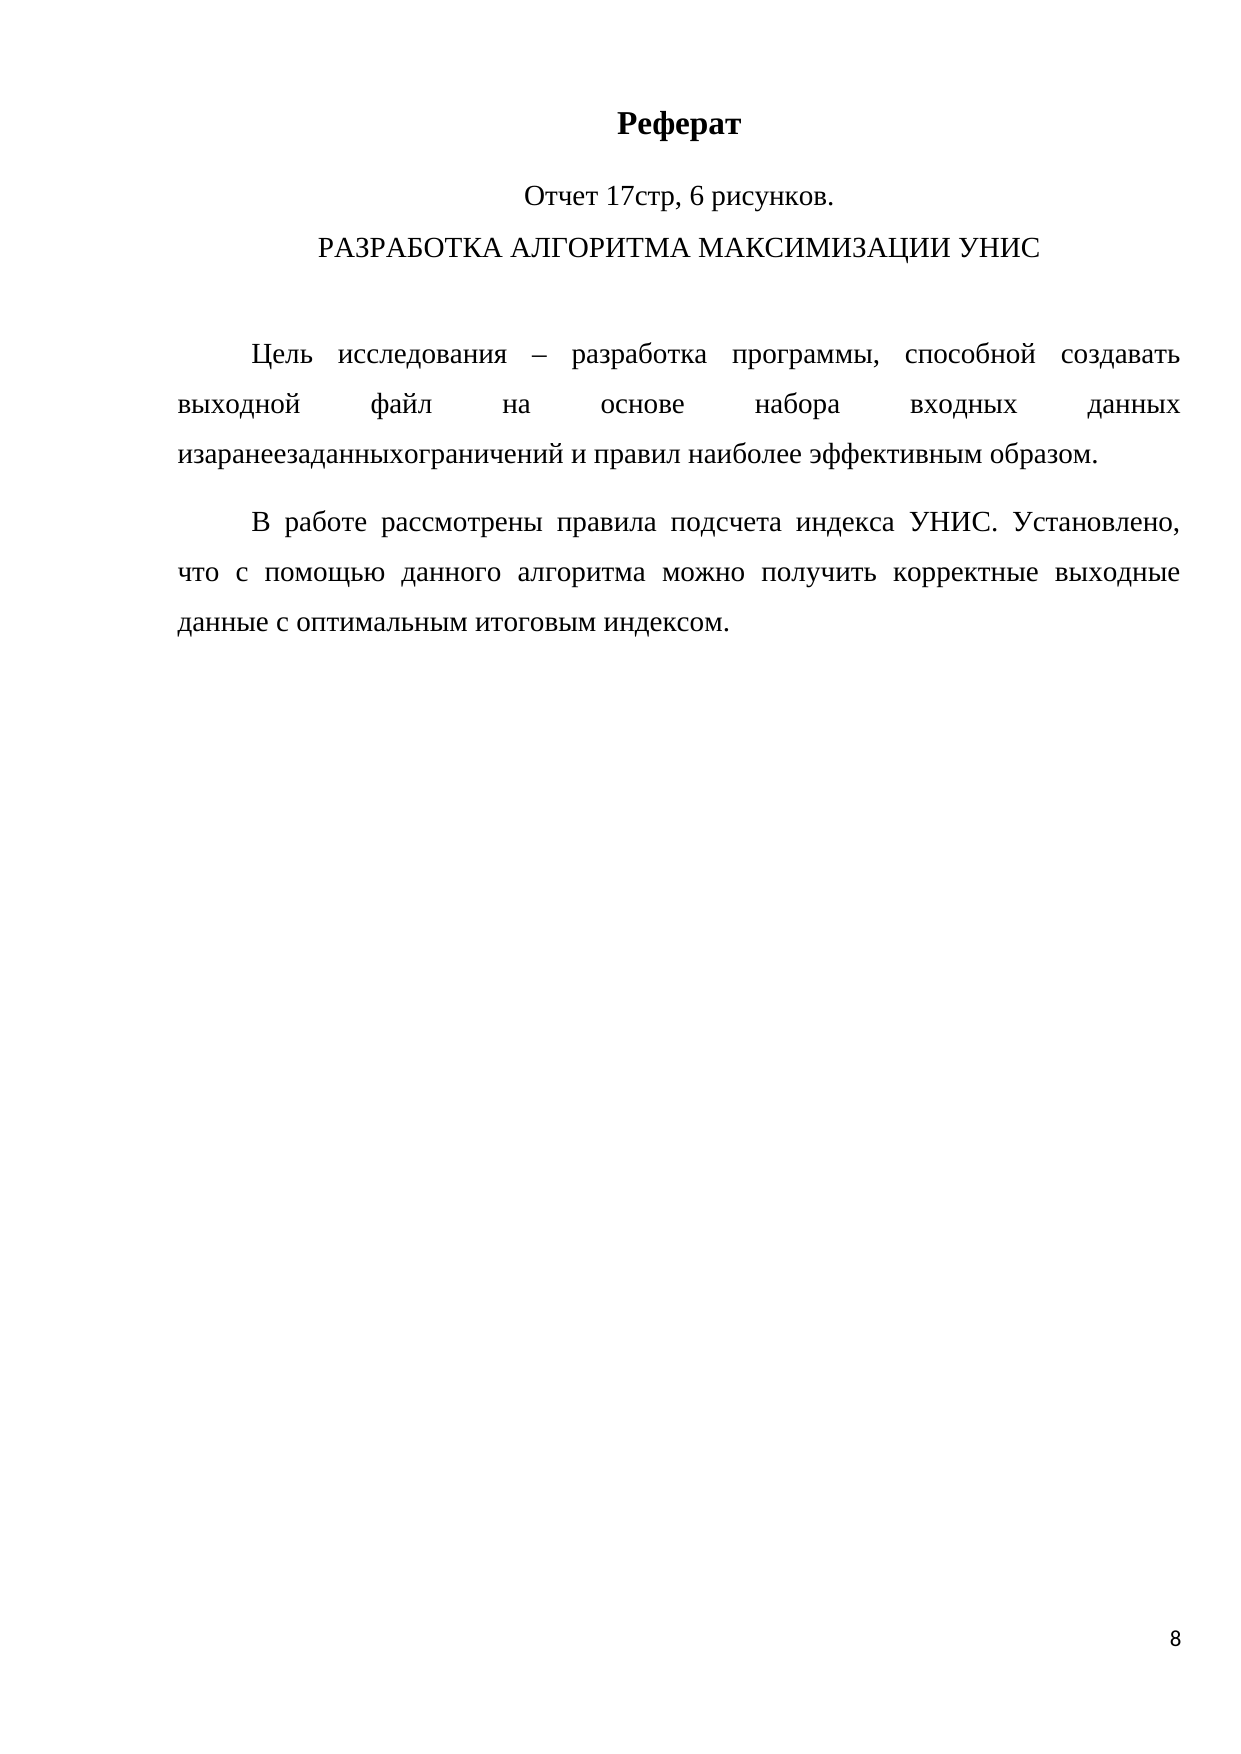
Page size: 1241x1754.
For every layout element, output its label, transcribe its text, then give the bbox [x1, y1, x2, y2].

text РАЗРАБОТКА АЛГОРИТМА МАКСИМИЗАЦИИ УНИС [177, 230, 1181, 264]
text Отчет 17стр, 6 рисунков. [177, 178, 1181, 211]
text В работе рассмотрены правила подсчета индекса УНИС. Установлено, что с помощью данного алгоритма можно получить корректные выходные данные с оптимальным итоговым индексом. [177, 504, 1181, 638]
text Реферат [177, 103, 1181, 142]
text Цель исследования – разработка программы, способной создавать выходной файл на основе набора входных данных изаранеезаданныхограничений и правил наиболее эффективным образом. [177, 336, 1181, 470]
